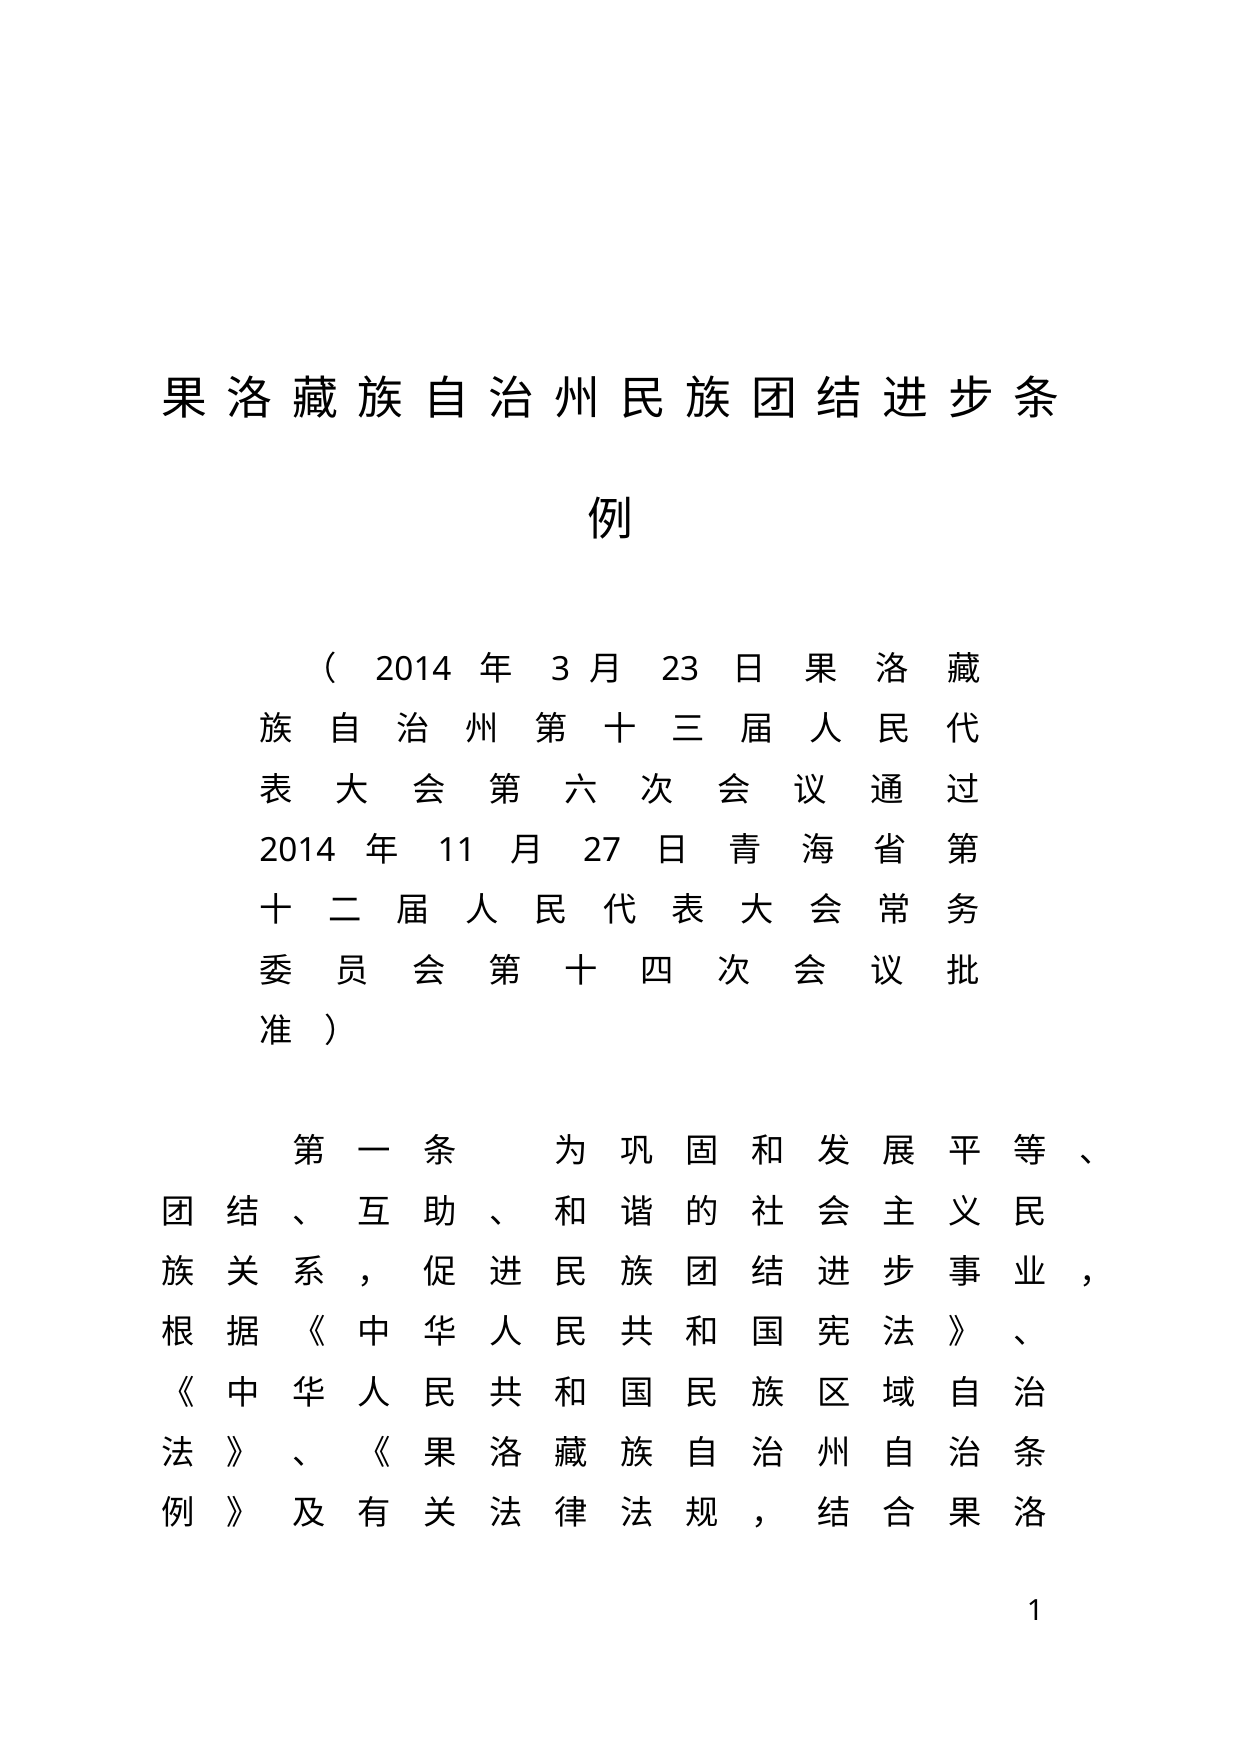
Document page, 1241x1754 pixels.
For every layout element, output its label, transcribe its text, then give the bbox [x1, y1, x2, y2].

text （2014年3月23日果洛藏族自治州第十三届人民代表大会第六次会议通过 2014年11月27日青海省第十二届人民代表大会常务委员会第十四次会议批准） [161, 636, 1013, 1058]
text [161, 1118, 1079, 1540]
text 果洛藏族自治州民族团结进步条例 [161, 334, 1079, 575]
